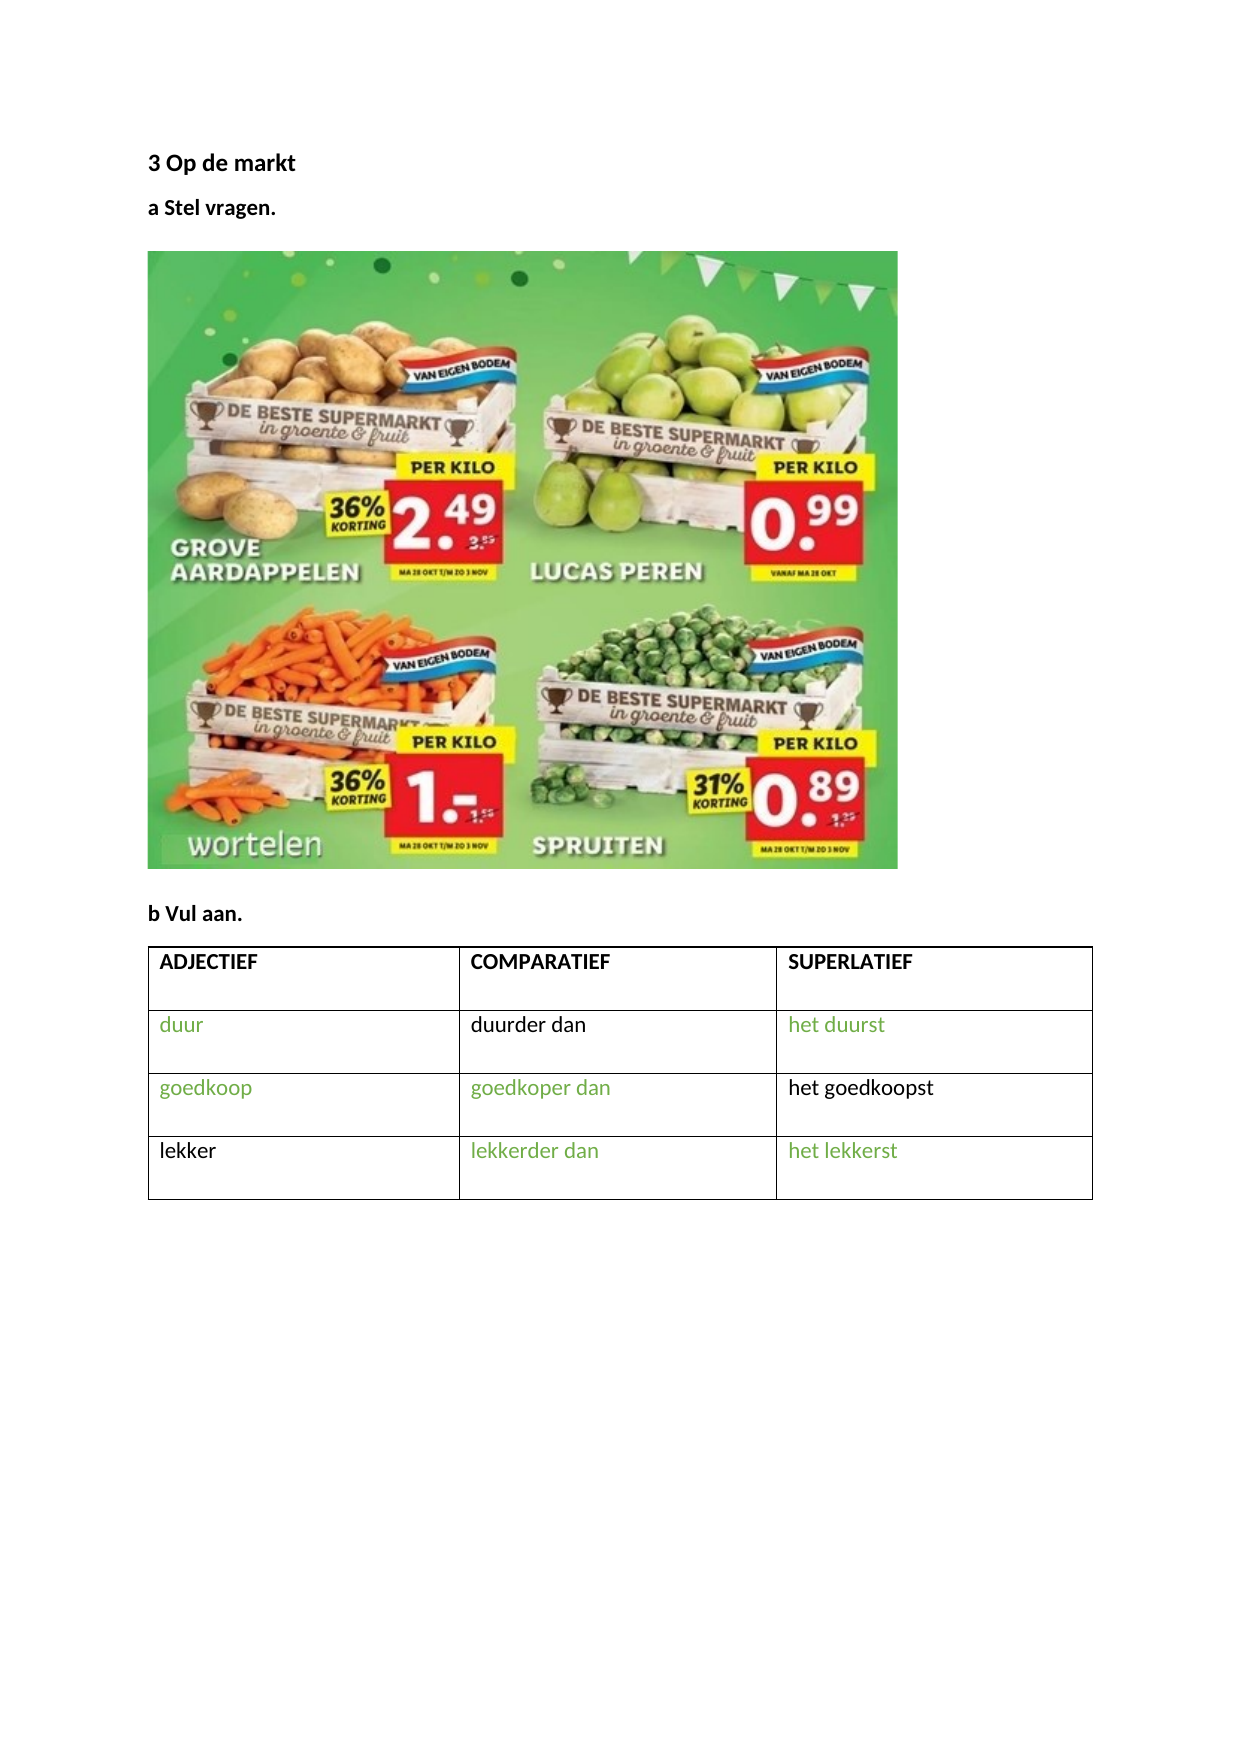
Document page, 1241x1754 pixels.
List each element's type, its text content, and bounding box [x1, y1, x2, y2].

text 3 Op de markt [148, 148, 1093, 178]
text a Stel vragen. [148, 193, 1093, 221]
table_cell duurder dan [460, 1011, 776, 1072]
table_cell lekker [149, 1137, 459, 1198]
table_cell het goedkoopst [777, 1074, 1092, 1136]
table_cell duur [149, 1011, 459, 1072]
picture [147, 251, 898, 869]
table_cell het lekkerst [777, 1137, 1092, 1198]
table_header ADJECTIEF [149, 948, 459, 1009]
table_header SUPERLATIEF [777, 948, 1092, 1009]
table_cell het duurst [777, 1011, 1092, 1072]
text b Vul aan. [148, 899, 1093, 928]
table_cell goedkoop [149, 1074, 459, 1136]
table_header COMPARATIEF [460, 948, 776, 1009]
table_cell lekkerder dan [460, 1137, 776, 1198]
table_cell goedkoper dan [460, 1074, 776, 1136]
